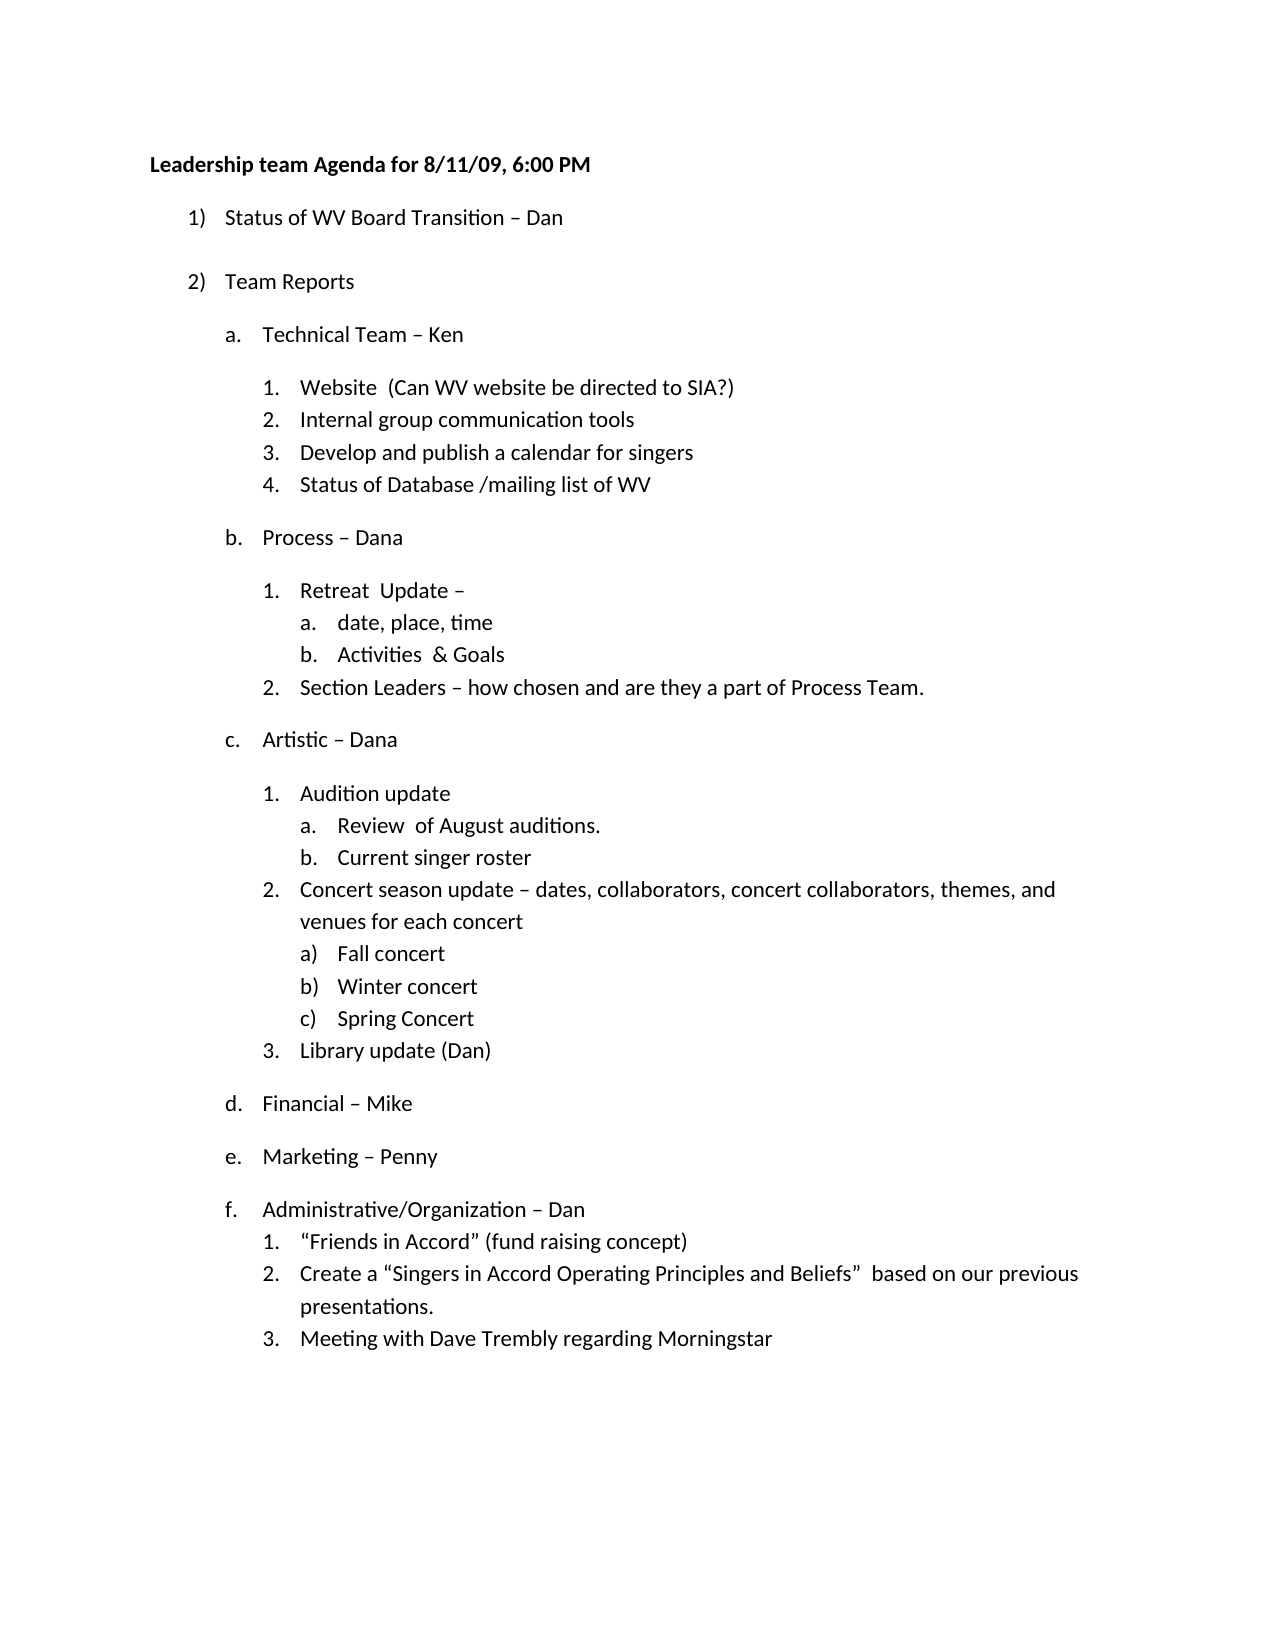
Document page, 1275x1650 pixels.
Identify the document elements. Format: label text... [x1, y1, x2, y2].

list Activities & Goals [300, 640, 1125, 668]
list “Friends in Accord” (fund raising concept) [262, 1227, 1125, 1255]
list Current singer roster [300, 843, 1125, 871]
list Financial – Mike [225, 1089, 1125, 1117]
list Administrative/Organization – Dan [225, 1195, 1125, 1223]
list Status of Database /mailing list of WV [262, 470, 1125, 498]
list Review of August auditions. [300, 811, 1125, 839]
list Retreat Update – [262, 576, 1125, 604]
list Concert season update – dates, collaborators, concert collaborators, themes, and venues for each concert [262, 875, 1125, 935]
list Section Leaders – how chosen and are they a part of Process Team. [262, 673, 1125, 701]
list Library update (Dan) [262, 1036, 1125, 1064]
list Team Reports [187, 267, 1125, 295]
list Create a “Singers in Accord Operating Principles and Beliefs” based on our previous presentations. [262, 1259, 1125, 1320]
list Meeting with Dave Trembly regarding Morningstar [262, 1324, 1125, 1352]
list Fall concert [300, 939, 1125, 968]
list Winter concert [300, 972, 1125, 1000]
list Process – Dana [225, 523, 1125, 551]
list Technical Team – Ken [225, 320, 1125, 348]
list Develop and publish a calendar for singers [262, 438, 1125, 466]
list Marketing – Penny [225, 1142, 1125, 1170]
list Audition update [262, 779, 1125, 807]
list Artistic – Dana [225, 726, 1125, 754]
text Leadership team Agenda for 8/11/09, 6:00 PM [150, 150, 1125, 178]
list Internal group communication tools [262, 406, 1125, 434]
list Spring Concert [300, 1004, 1125, 1032]
list Status of WV Board Transition – Dan [187, 203, 1125, 231]
list Website (Can WV website be directed to SIA?) [262, 373, 1125, 401]
list date, place, time [300, 608, 1125, 636]
